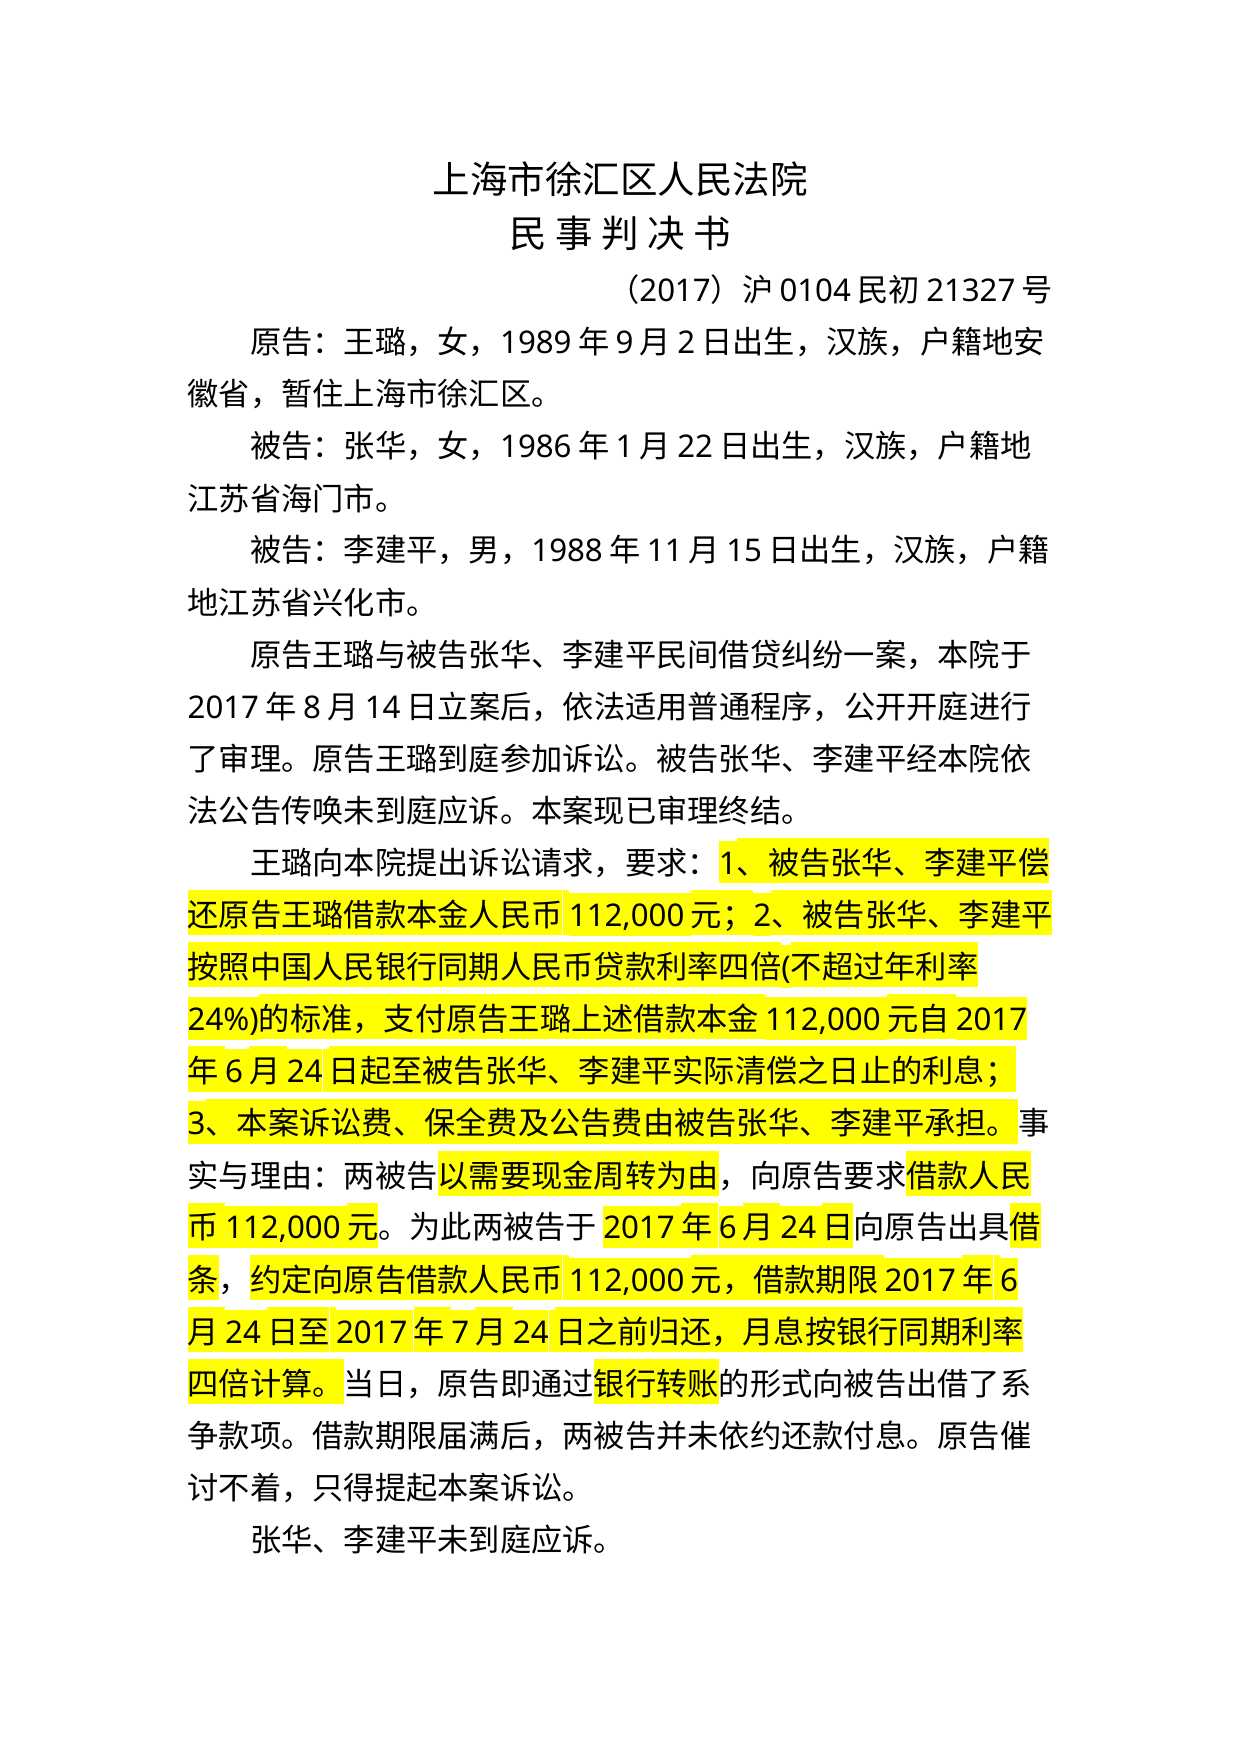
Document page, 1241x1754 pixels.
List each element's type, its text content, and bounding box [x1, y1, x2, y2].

text 原告王璐与被告张华、李建平民间借贷纠纷一案，本院于2017年8月14日立案后，依法适用普通程序，公开开庭进行了审理。原告王璐到庭参加诉讼。被告张华、李建平经本院依法公告传唤未到庭应诉。本案现已审理终结。 [187, 623, 1053, 831]
text （2017）沪0104民初21327号 [187, 258, 1053, 311]
text 原告：王璐，女，1989年9月2日出生，汉族，户籍地安徽省，暂住上海市徐汇区。 [187, 311, 1053, 415]
text 被告：李建平，男，1988年11月15日出生，汉族，户籍地江苏省兴化市。 [187, 519, 1053, 623]
text 张华、李建平未到庭应诉。 [187, 1508, 1053, 1561]
text 民 事 判 决 书 [187, 204, 1053, 258]
text 上海市徐汇区人民法院 [187, 150, 1053, 204]
text 王璐向本院提出诉讼请求，要求：1、被告张华、李建平偿还原告王璐借款本金人民币112,000元；2、被告张华、李建平按照中国人民银行同期人民币贷款利率四倍(不超过年利率24%)的标准，支付原告王璐上述借款本金112,000元自2017年6月24日起至被告张华、李建平实际清偿之日止的利息；3、本案诉讼费、保全费及公告费由被告张华、李建平承担。事实与理由：两被告以需要现金周转为由，向原告要求借款人民币112,000元。为此两被告于2017年6月24日向原告出具借条，约定向原告借款人民币112,000元，借款期限2017年6月24日至2017年7月24日之前归还，月息按银行同期利率四倍计算。当日，原告即通过银行转账的形式向被告出借了系争款项。借款期限届满后，两被告并未依约还款付息。原告催讨不着，只得提起本案诉讼。 [187, 831, 1053, 1508]
text 被告：张华，女，1986年1月22日出生，汉族，户籍地江苏省海门市。 [187, 415, 1053, 519]
